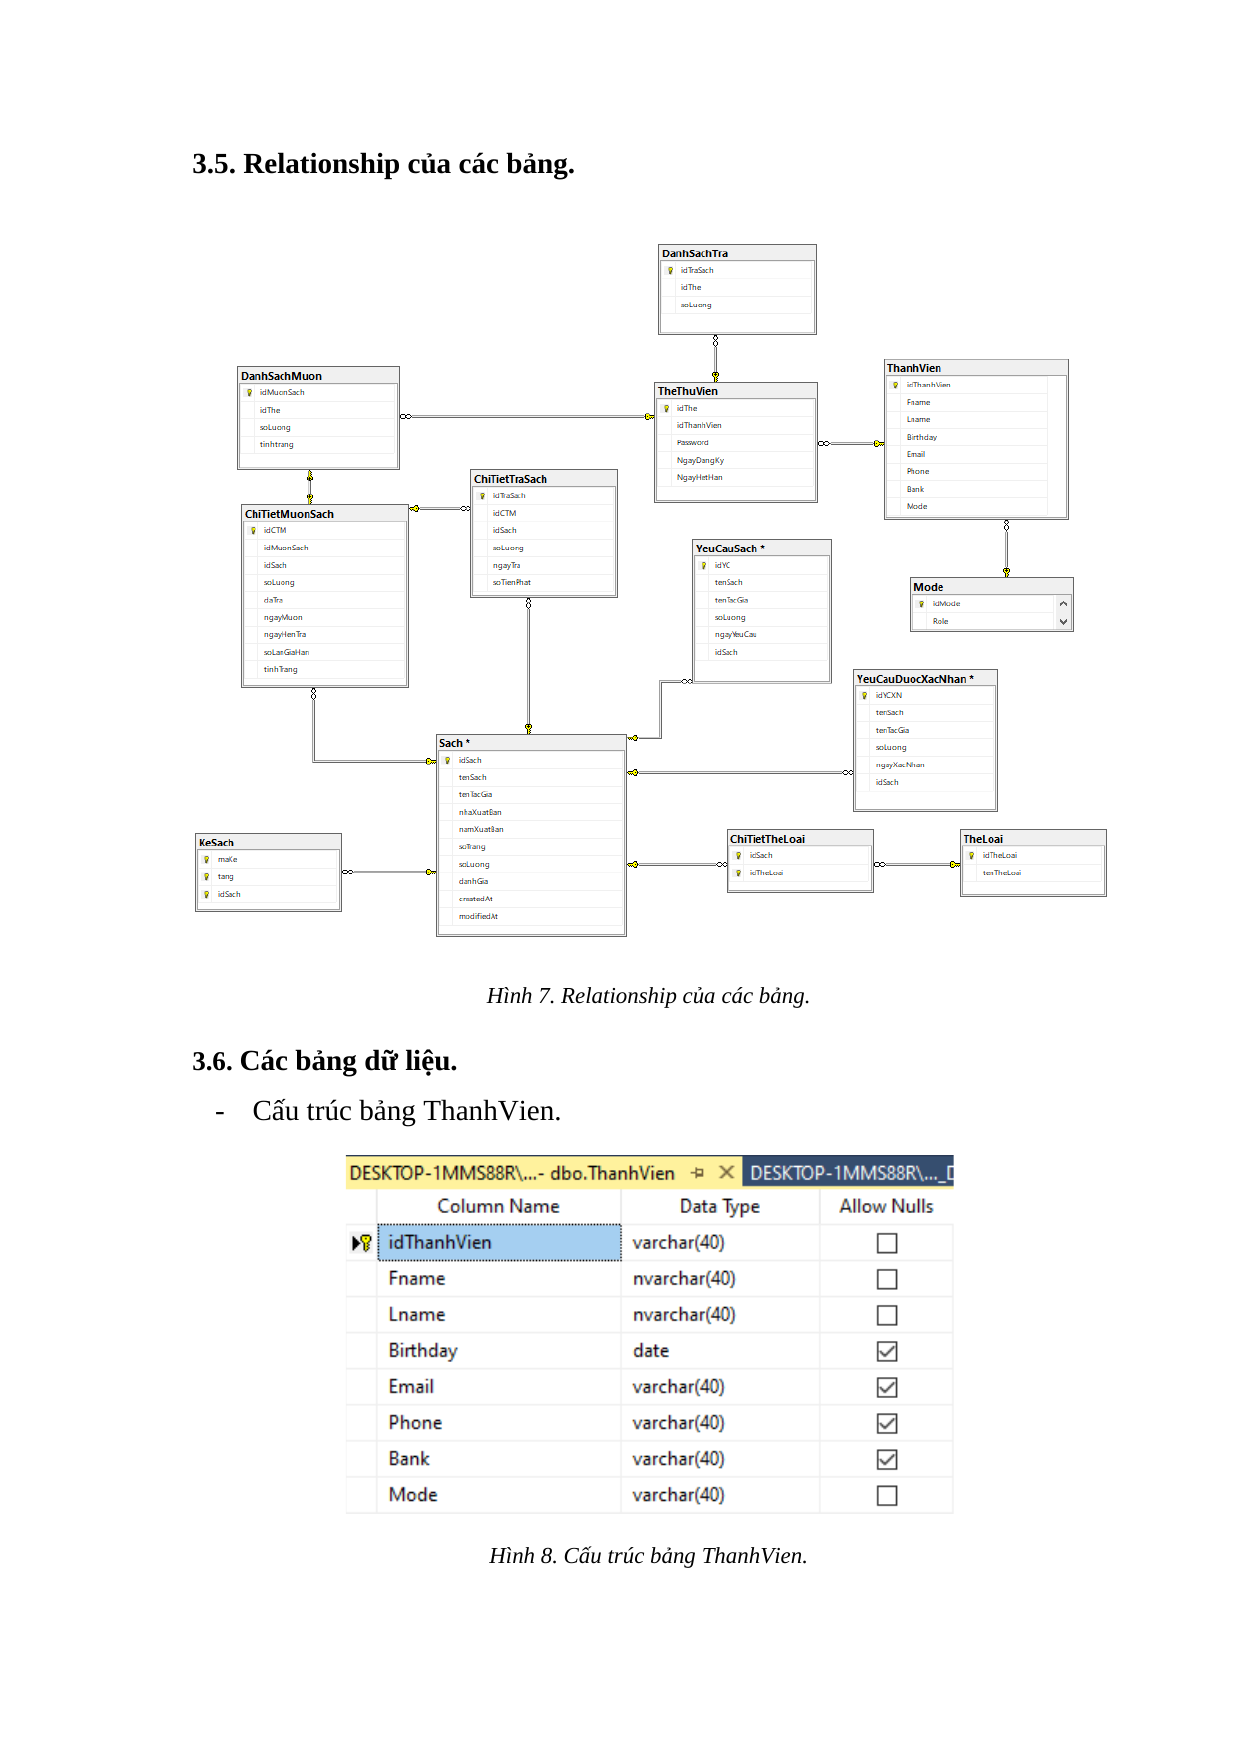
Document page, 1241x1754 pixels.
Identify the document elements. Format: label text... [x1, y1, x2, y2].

text Relationship của các bảng. [192, 146, 1122, 180]
picture [177, 225, 1123, 954]
list Cấu trúc bảng ThanhVien. [215, 1093, 1122, 1126]
text Các bảng dữ liệu. [192, 1043, 1122, 1076]
picture [345, 1155, 954, 1514]
